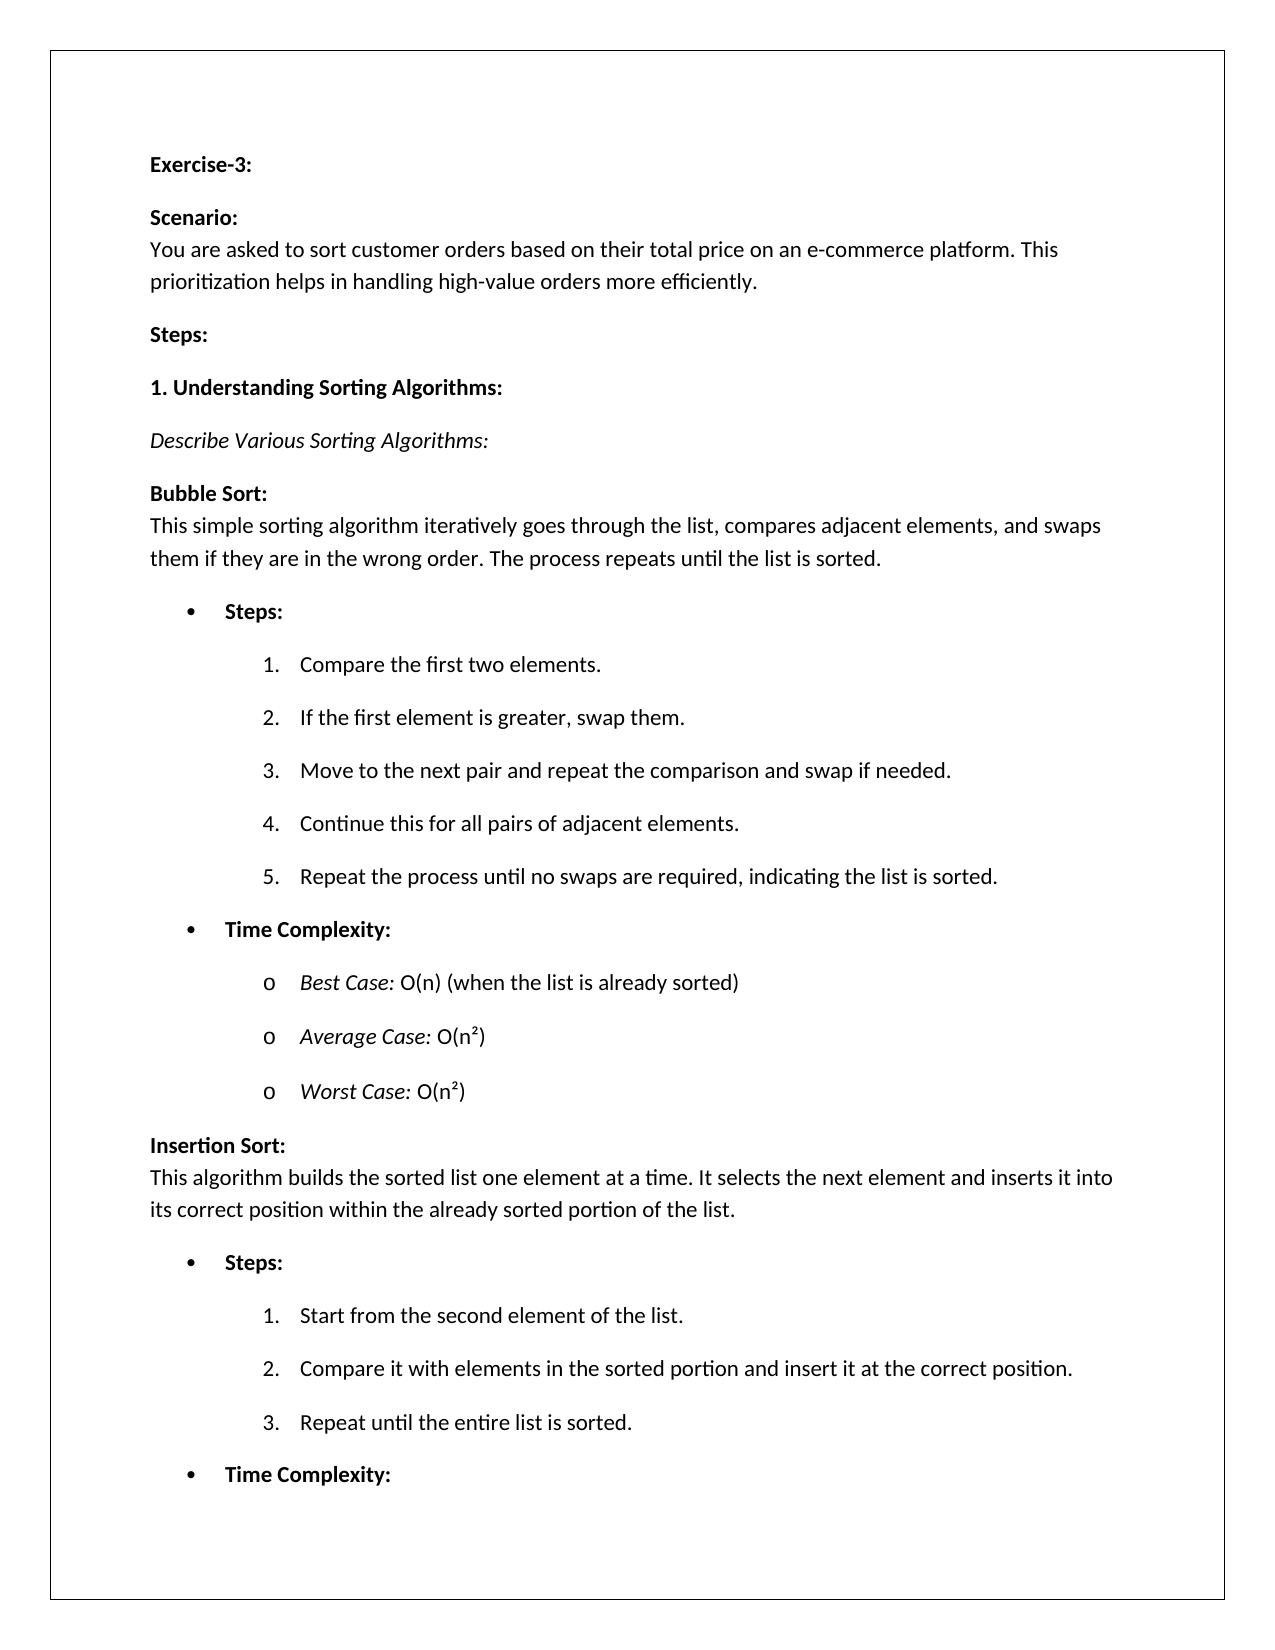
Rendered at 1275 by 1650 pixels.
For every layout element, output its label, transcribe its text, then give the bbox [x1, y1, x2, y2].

text 1. Understanding Sorting Algorithms: [150, 373, 1125, 401]
list Worst Case: O(n²) [262, 1077, 1125, 1106]
list Repeat the process until no swaps are required, indicating the list is sorted. [262, 862, 1125, 890]
list Average Case: O(n²) [262, 1022, 1125, 1052]
text Describe Various Sorting Algorithms: [150, 426, 1125, 454]
list Move to the next pair and repeat the comparison and swap if needed. [262, 756, 1125, 784]
list Steps: [187, 597, 1125, 625]
text Exercise-3: [150, 150, 1125, 178]
text Scenario: You are asked to sort customer orders based on their total price on an e-commerce platform. This prioritization helps in handling high-value orders more efficiently. [150, 203, 1125, 295]
text Insertion Sort: This algorithm builds the sorted list one element at a time. It selects the next element and inserts it into its correct position within the already sorted portion of the list. [150, 1131, 1125, 1223]
list Time Complexity: [187, 915, 1125, 943]
list If the first element is greater, swap them. [262, 703, 1125, 731]
list Time Complexity: [187, 1461, 1125, 1489]
list Steps: [187, 1248, 1125, 1277]
text Bubble Sort: This simple sorting algorithm iteratively goes through the list, compares adjacent elements, and swaps them if they are in the wrong order. The process repeats until the list is sorted. [150, 479, 1125, 572]
list Compare it with elements in the sorted portion and insert it at the correct position. [262, 1354, 1125, 1383]
list Start from the second element of the list. [262, 1302, 1125, 1329]
list Best Case: O(n) (when the list is already sorted) [262, 968, 1125, 997]
text Steps: [150, 320, 1125, 348]
list Continue this for all pairs of adjacent elements. [262, 809, 1125, 837]
list Repeat until the entire list is sorted. [262, 1408, 1125, 1436]
list Compare the first two elements. [262, 650, 1125, 678]
